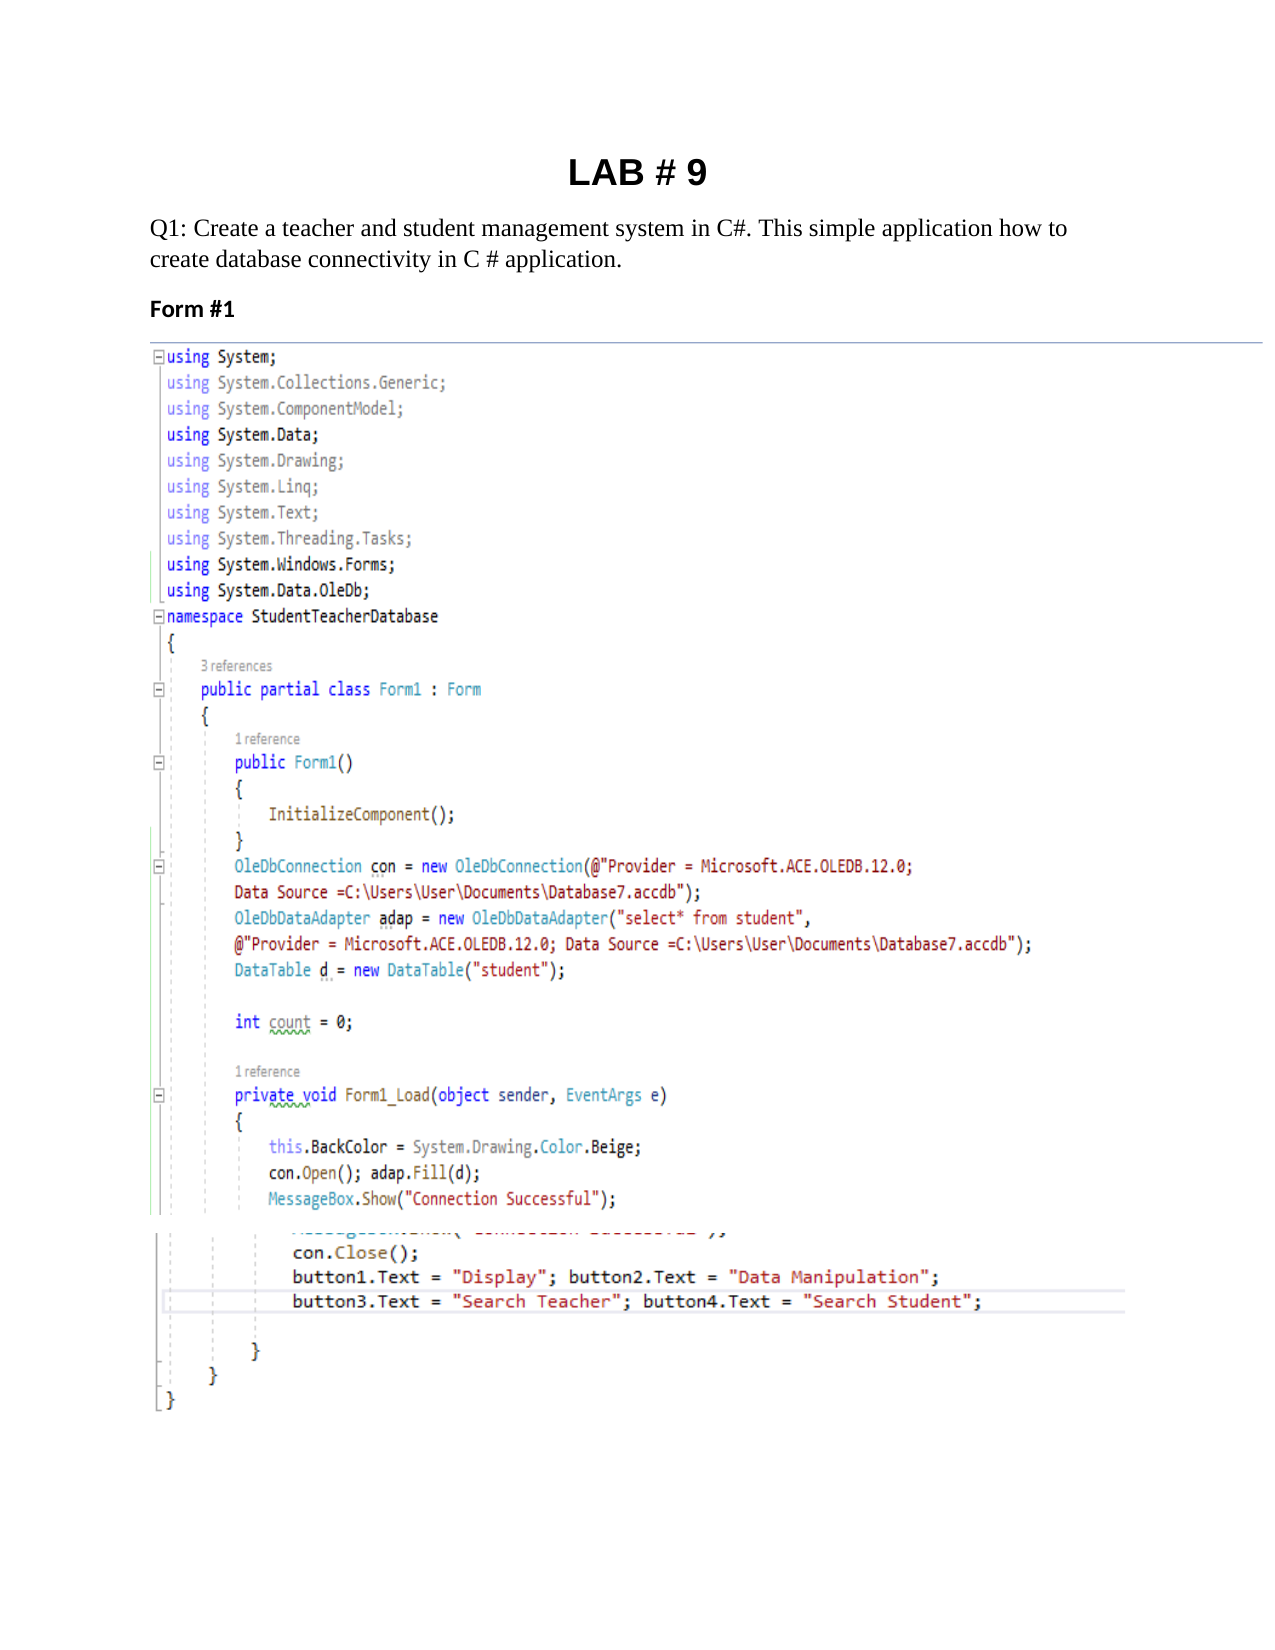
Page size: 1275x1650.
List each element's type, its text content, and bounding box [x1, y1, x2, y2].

picture [150, 342, 1263, 1215]
text Q1: Create a teacher and student management system in C#. This simple application how to create database connectivity in C # application. [149, 213, 1119, 273]
text LAB # 9 [150, 150, 1125, 193]
picture [150, 1233, 1125, 1442]
text Form #1 [150, 293, 1125, 324]
